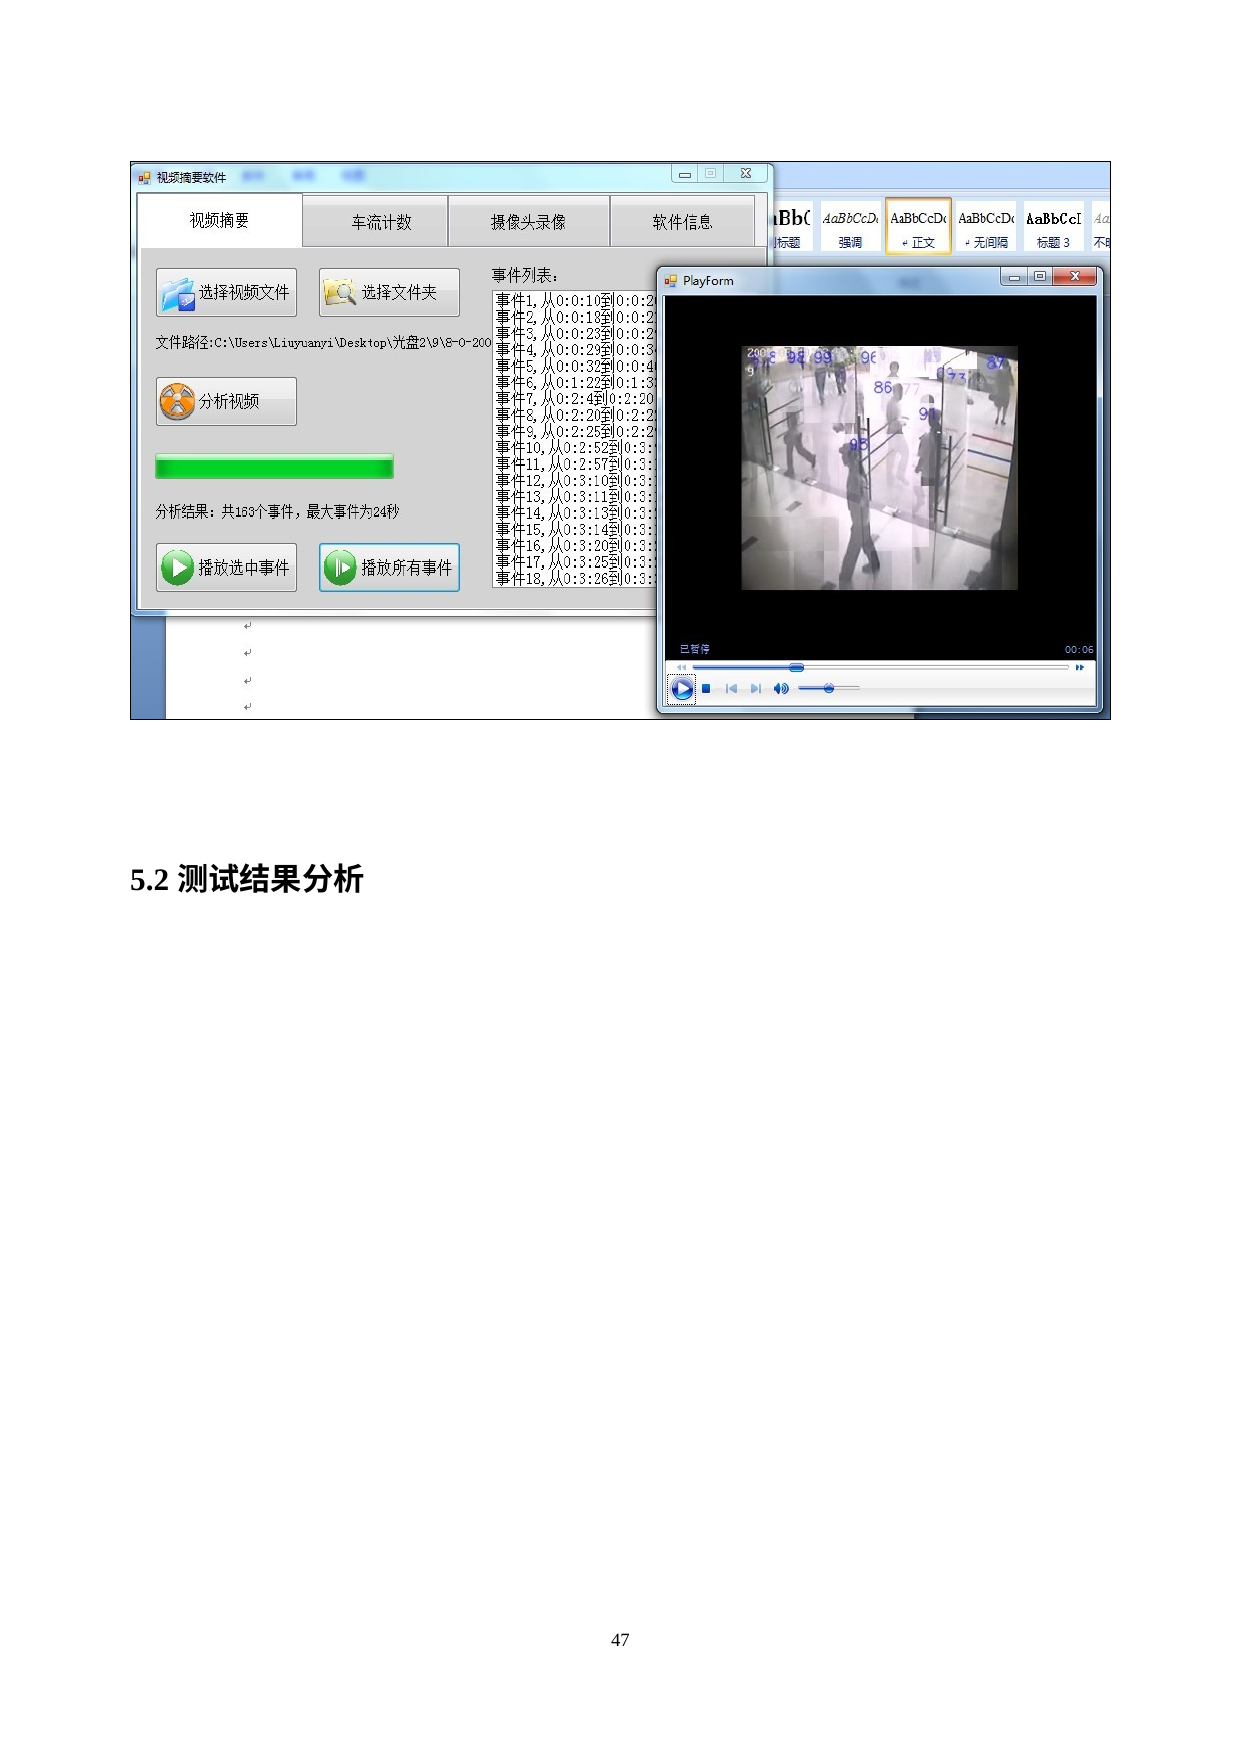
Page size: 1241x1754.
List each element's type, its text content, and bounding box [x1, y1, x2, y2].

text 5.2 测试结果分析 [130, 844, 1110, 909]
picture [131, 162, 1110, 719]
